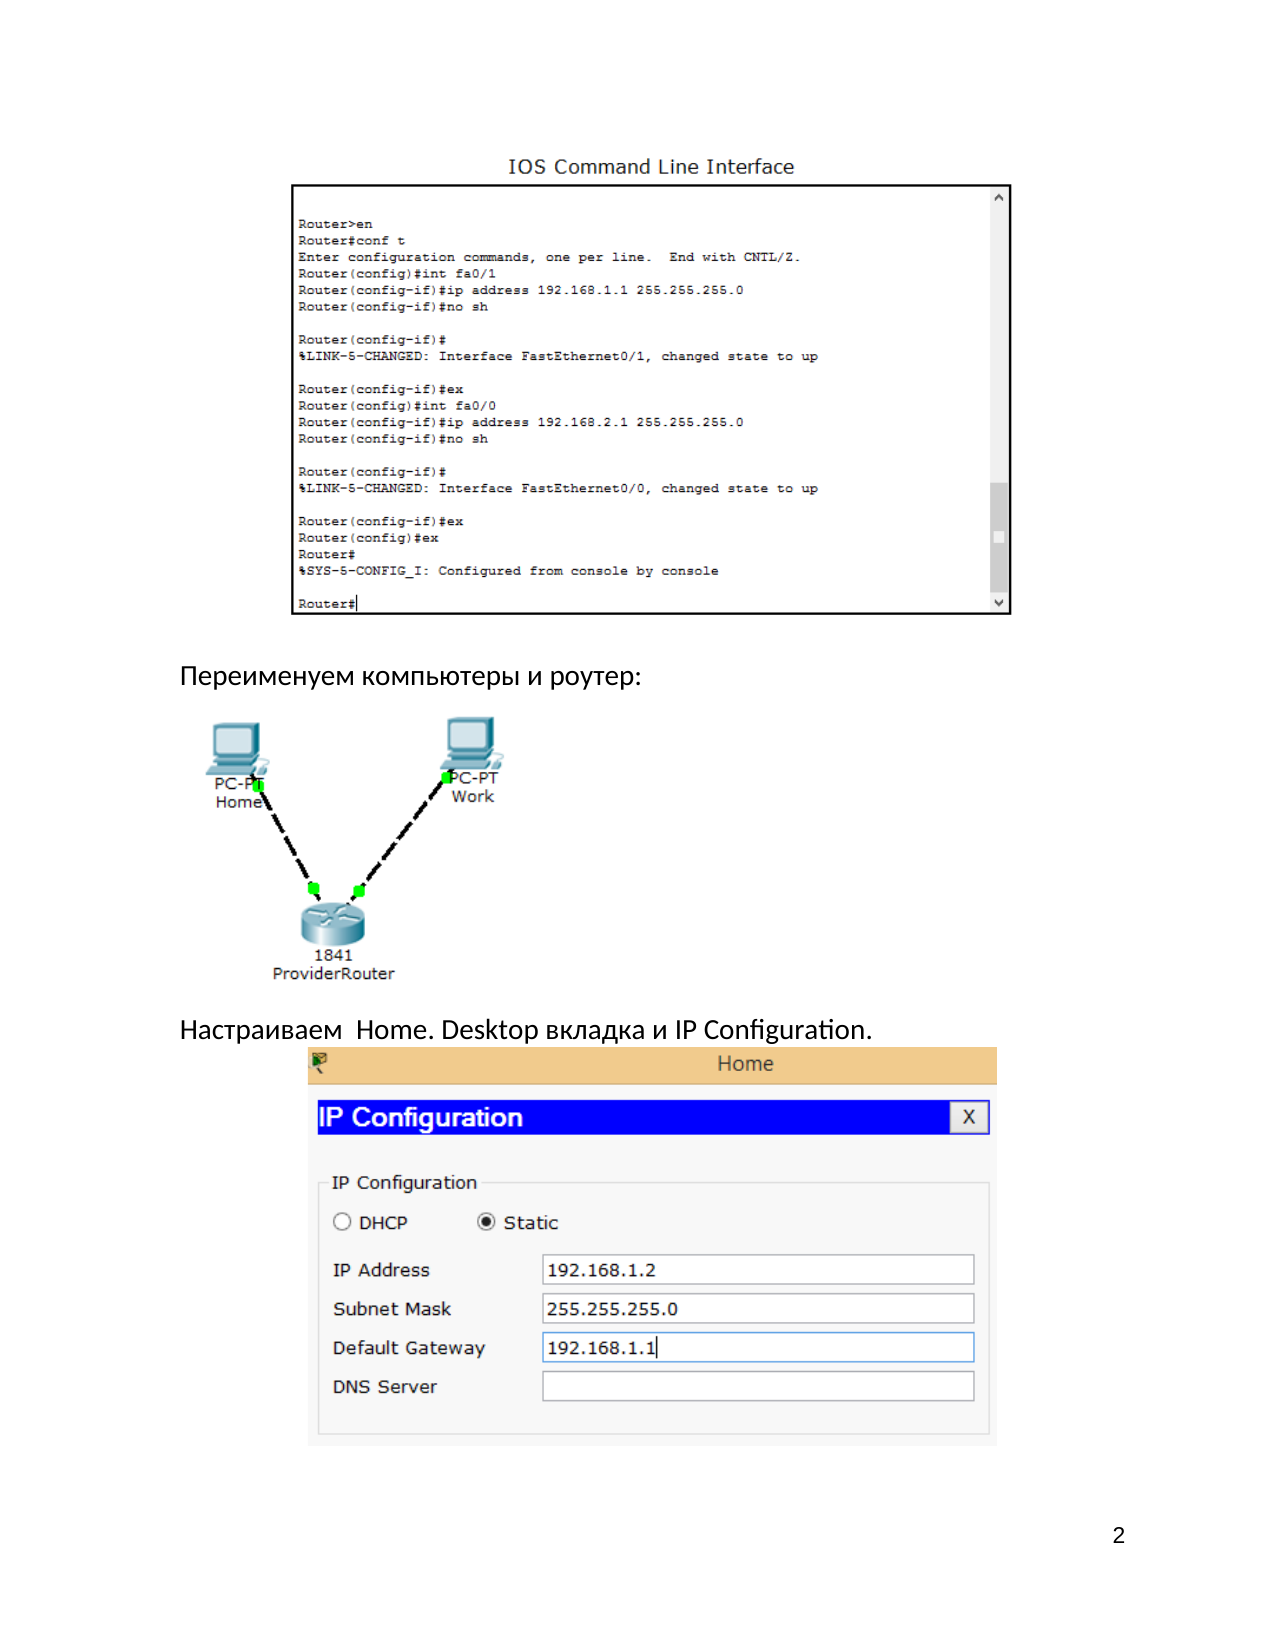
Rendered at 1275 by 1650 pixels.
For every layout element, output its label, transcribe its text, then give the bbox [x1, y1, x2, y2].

picture [283, 150, 1022, 622]
picture [179, 693, 524, 1012]
text Настраиваем Home. Desktop вкладка и IP Configuration. [150, 1011, 1125, 1047]
picture [307, 1047, 997, 1446]
text Переименуем компьютеры и роутер: [150, 657, 1125, 693]
